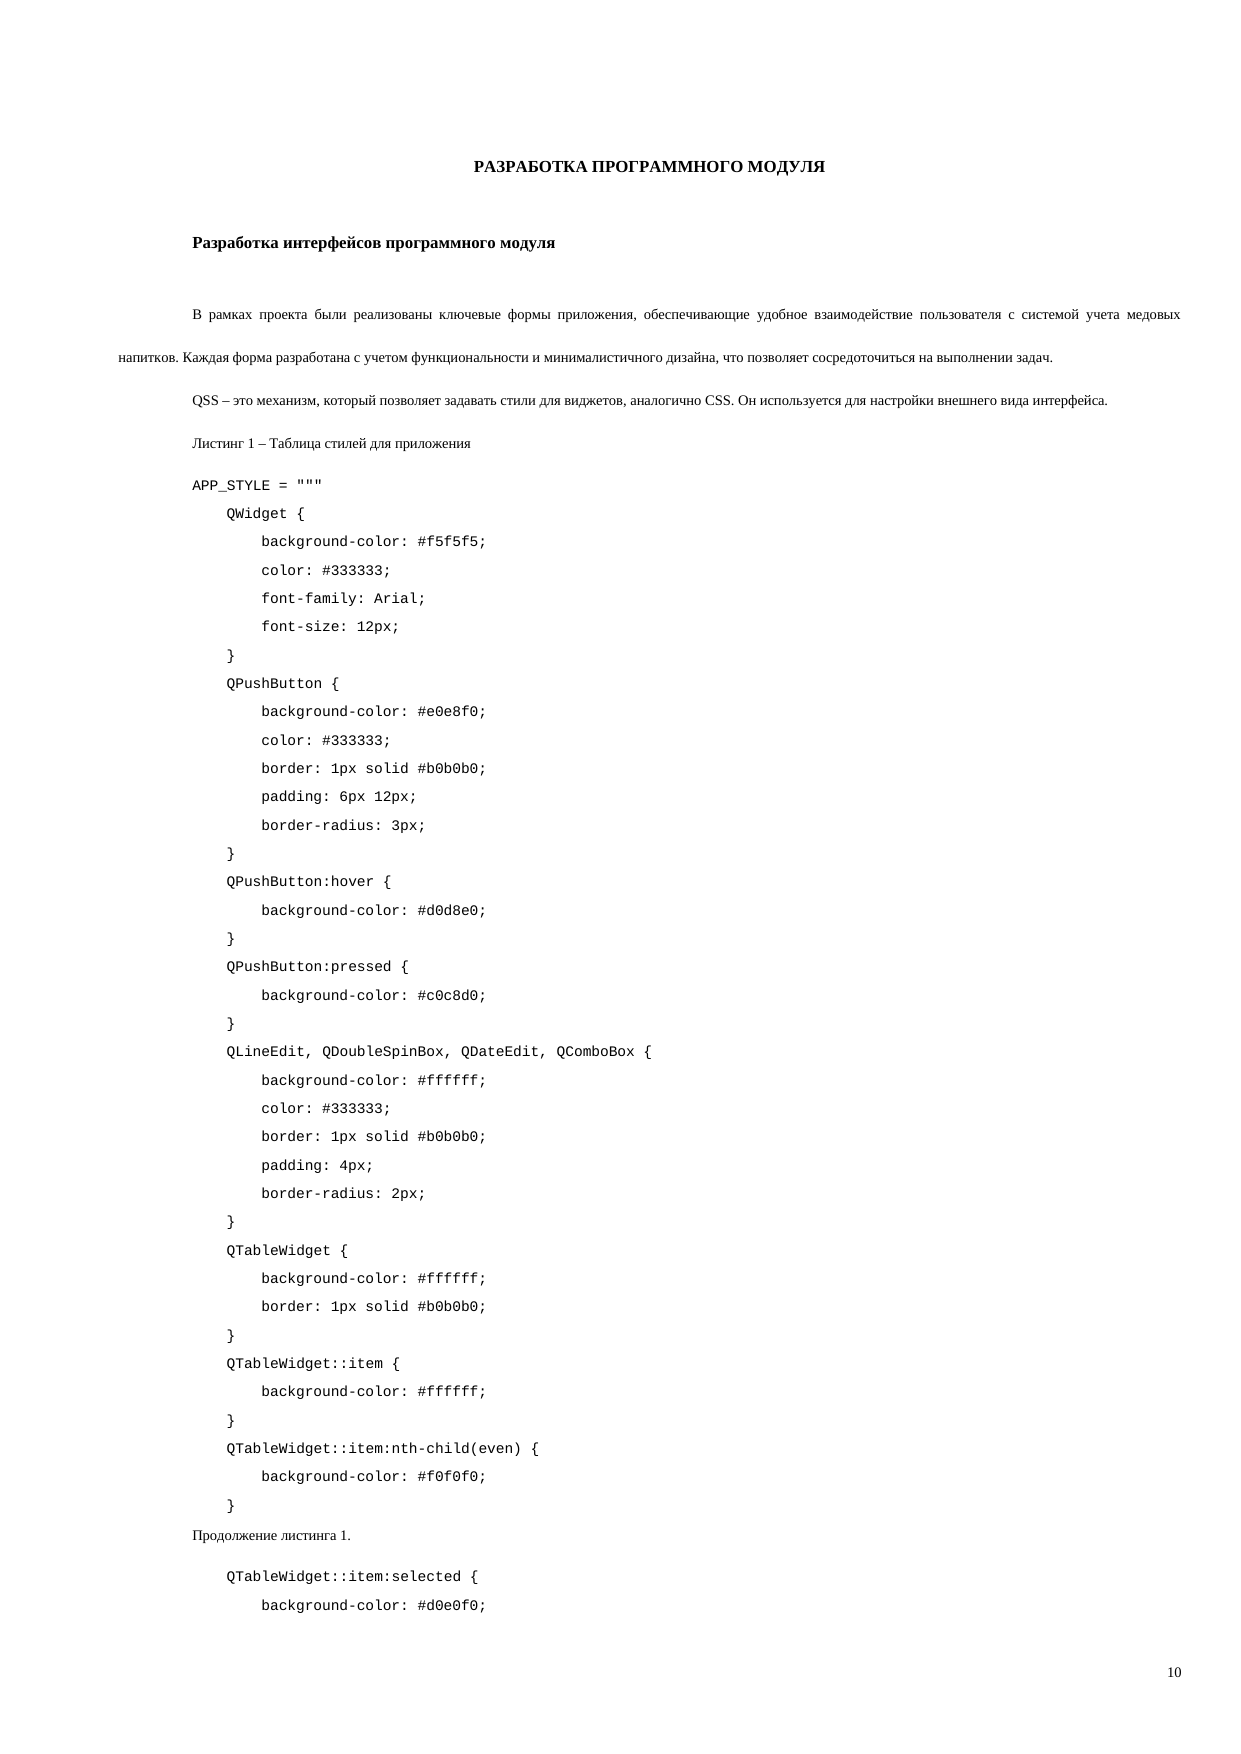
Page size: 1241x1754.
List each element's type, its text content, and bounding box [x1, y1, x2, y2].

text color: #333333; [118, 551, 1181, 579]
text } [118, 1004, 1181, 1033]
text Разработка программного модуля [118, 143, 1181, 177]
text background-color: #ffffff; [118, 1373, 1181, 1401]
text border-radius: 2px; [118, 1174, 1181, 1203]
text background-color: #d0d8e0; [118, 891, 1181, 919]
text padding: 4px; [118, 1146, 1181, 1174]
text background-color: #f0f0f0; [118, 1458, 1181, 1486]
text QTableWidget { [118, 1231, 1181, 1259]
text background-color: #f5f5f5; [118, 523, 1181, 551]
text font-size: 12px; [118, 608, 1181, 636]
text QPushButton:hover { [118, 863, 1181, 891]
text QLineEdit, QDoubleSpinBox, QDateEdit, QComboBox { [118, 1033, 1181, 1061]
text QTableWidget::item:selected { [118, 1558, 1181, 1586]
text QTableWidget::item:nth-child(even) { [118, 1429, 1181, 1458]
text } [118, 636, 1181, 664]
text border: 1px solid #b0b0b0; [118, 1118, 1181, 1146]
text QPushButton { [118, 664, 1181, 693]
text } [118, 919, 1181, 948]
text } [118, 1316, 1181, 1344]
text APP_STYLE = """ [118, 466, 1181, 494]
text font-family: Arial; [118, 579, 1181, 608]
text border: 1px solid #b0b0b0; [118, 749, 1181, 778]
text В рамках проекта были реализованы ключевые формы приложения, обеспечивающие удобное взаимодействие пользователя с системой учета медовых напитков. Каждая форма разработана с учетом функциональности и минималистичного дизайна, что позволяет сосредоточиться на выполнении задач. [118, 294, 1181, 366]
text border-radius: 3px; [118, 806, 1181, 834]
text QSS – это механизм, который позволяет задавать стили для виджетов, аналогично CSS. Он используется для настройки внешнего вида интерфейса. [118, 380, 1181, 409]
text background-color: #e0e8f0; [118, 693, 1181, 721]
text background-color: #c0c8d0; [118, 976, 1181, 1004]
text } [118, 1203, 1181, 1231]
text background-color: #d0e0f0; [118, 1586, 1181, 1614]
text Разработка интерфейсов программного модуля [118, 218, 1181, 252]
text border: 1px solid #b0b0b0; [118, 1288, 1181, 1316]
text QPushButton:pressed { [118, 948, 1181, 976]
text background-color: #ffffff; [118, 1259, 1181, 1288]
text QTableWidget::item { [118, 1344, 1181, 1373]
text } [118, 1486, 1181, 1514]
text padding: 6px 12px; [118, 778, 1181, 806]
text color: #333333; [118, 721, 1181, 749]
text Листинг 1 – Таблица стилей для приложения [118, 423, 1181, 452]
text color: #333333; [118, 1089, 1181, 1118]
text } [118, 834, 1181, 863]
text } [118, 1401, 1181, 1429]
text background-color: #ffffff; [118, 1061, 1181, 1089]
text QWidget { [118, 494, 1181, 523]
text Продолжение листинга 1. [118, 1514, 1181, 1543]
